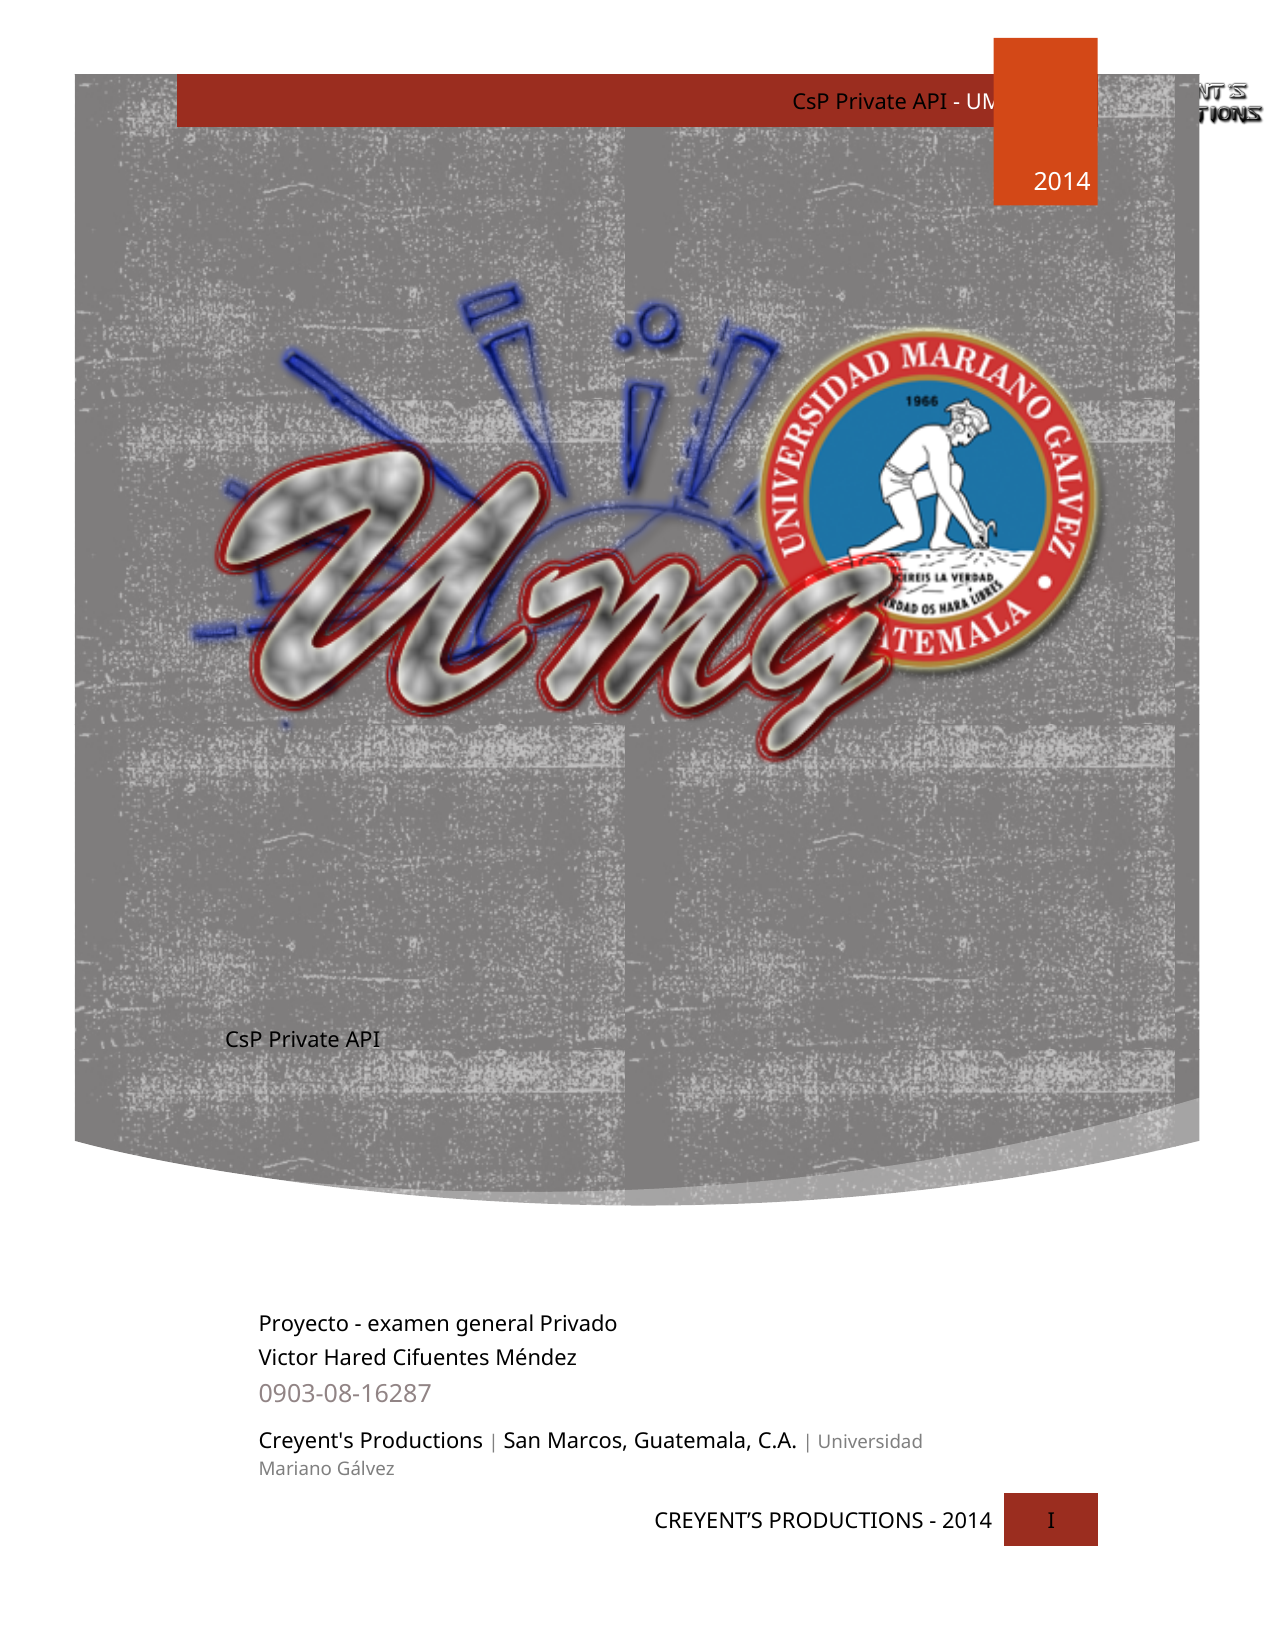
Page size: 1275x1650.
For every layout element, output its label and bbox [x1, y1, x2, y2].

picture [1200, 82, 1265, 125]
picture [146, 219, 1133, 812]
